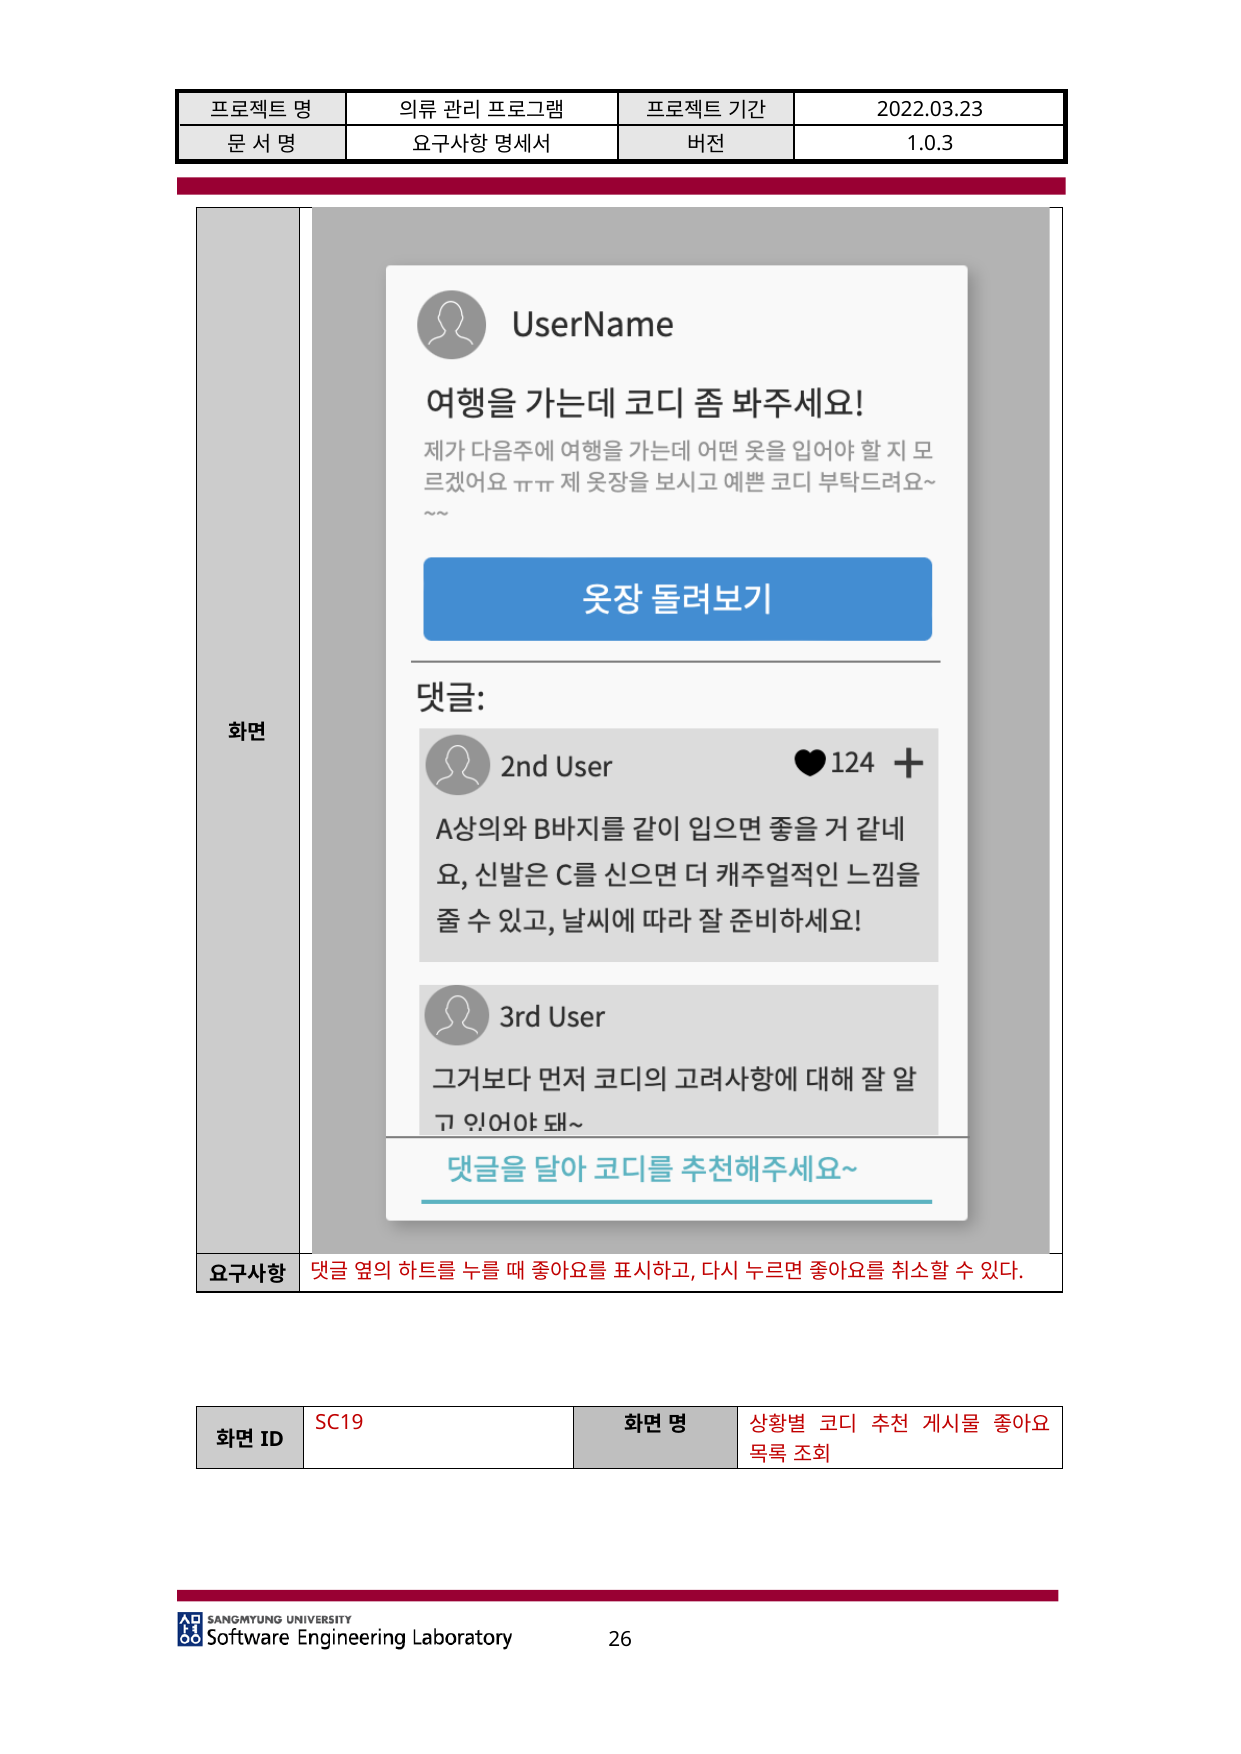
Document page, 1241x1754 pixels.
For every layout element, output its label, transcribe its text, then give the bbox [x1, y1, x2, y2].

table_header 상황별 코디 추천 게시물 좋아요 목록 조회 [738, 1407, 1062, 1468]
table_header 화면 명 [574, 1407, 737, 1468]
picture [177, 1612, 515, 1651]
table_header 화면 ID [197, 1407, 303, 1468]
picture [312, 207, 1050, 1254]
table_cell [300, 208, 312, 1253]
table_cell 화면 [197, 208, 299, 1253]
table_cell [1050, 208, 1062, 1253]
table_cell 댓글 옆의 하트를 누를 때 좋아요를 표시하고, 다시 누르면 좋아요를 취소할 수 있다. [300, 1254, 1062, 1291]
table_cell 요구사항 [197, 1254, 299, 1291]
table_header SC19 [304, 1407, 573, 1468]
